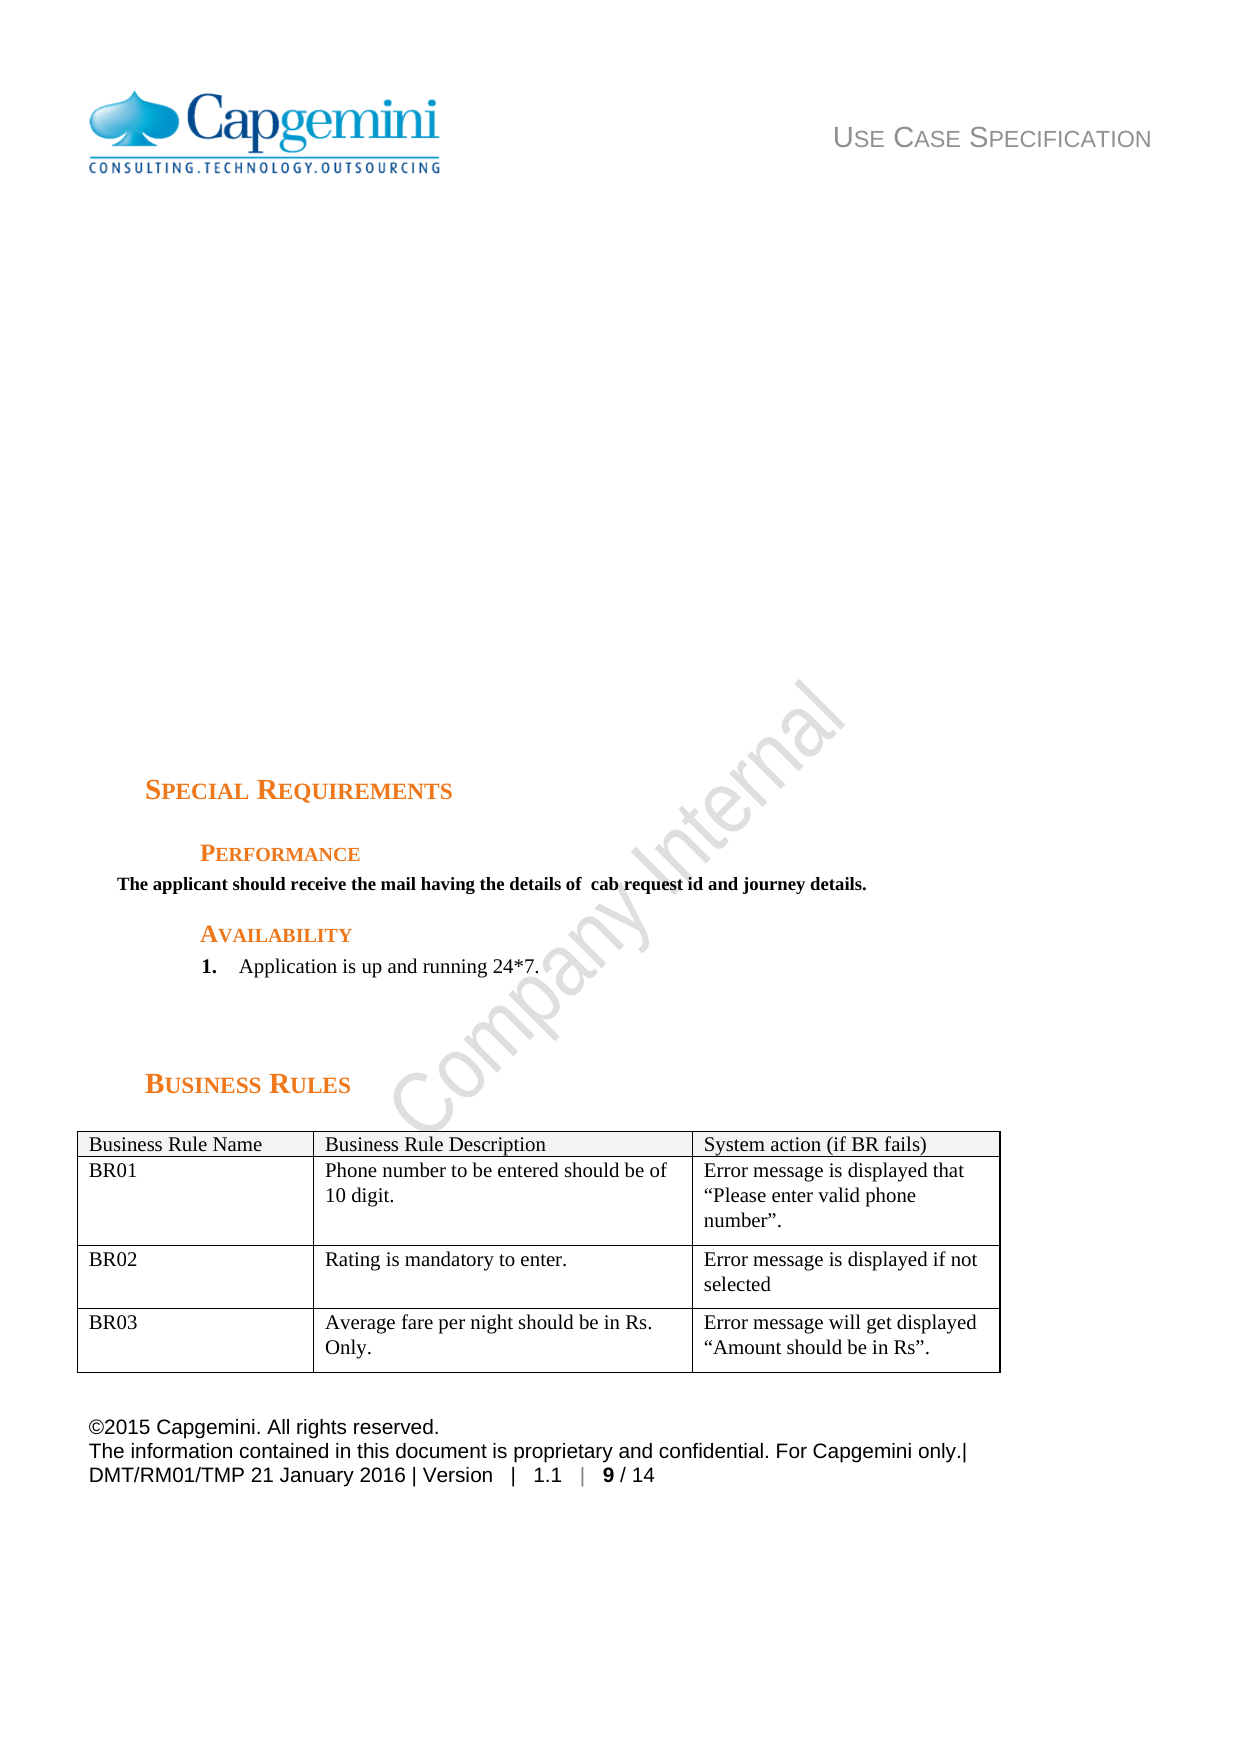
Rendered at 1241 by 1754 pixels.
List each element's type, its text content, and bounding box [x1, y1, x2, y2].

subtitle Availability [154, 919, 1152, 948]
table_cell BR01 [78, 1157, 313, 1244]
table_header Business Rule Description [314, 1132, 692, 1156]
picture [87, 89, 443, 177]
table_cell Error message is displayed if not selected [693, 1246, 999, 1308]
table_header System action (if BR fails) [693, 1132, 999, 1156]
subtitle Performance [154, 838, 1152, 866]
subtitle Business Rules [145, 1066, 1152, 1099]
list Application is up and running 24*7. [201, 954, 1152, 978]
table_cell Average fare per night should be in Rs. Only. [314, 1309, 692, 1372]
table_cell Phone number to be entered should be of 10 digit. [314, 1157, 692, 1244]
table_cell Error message will get displayed “Amount should be in Rs”. [693, 1309, 999, 1372]
text The applicant should receive the mail having the details of cab request id and journey details. [89, 873, 1152, 894]
table_cell BR02 [78, 1246, 313, 1308]
table_cell Rating is mandatory to enter. [314, 1246, 692, 1308]
table_header Business Rule Name [78, 1132, 313, 1156]
subtitle Special Requirements [145, 772, 1152, 806]
table_cell BR03 [78, 1309, 313, 1372]
table_cell Error message is displayed that “Please enter valid phone number”. [693, 1157, 999, 1244]
